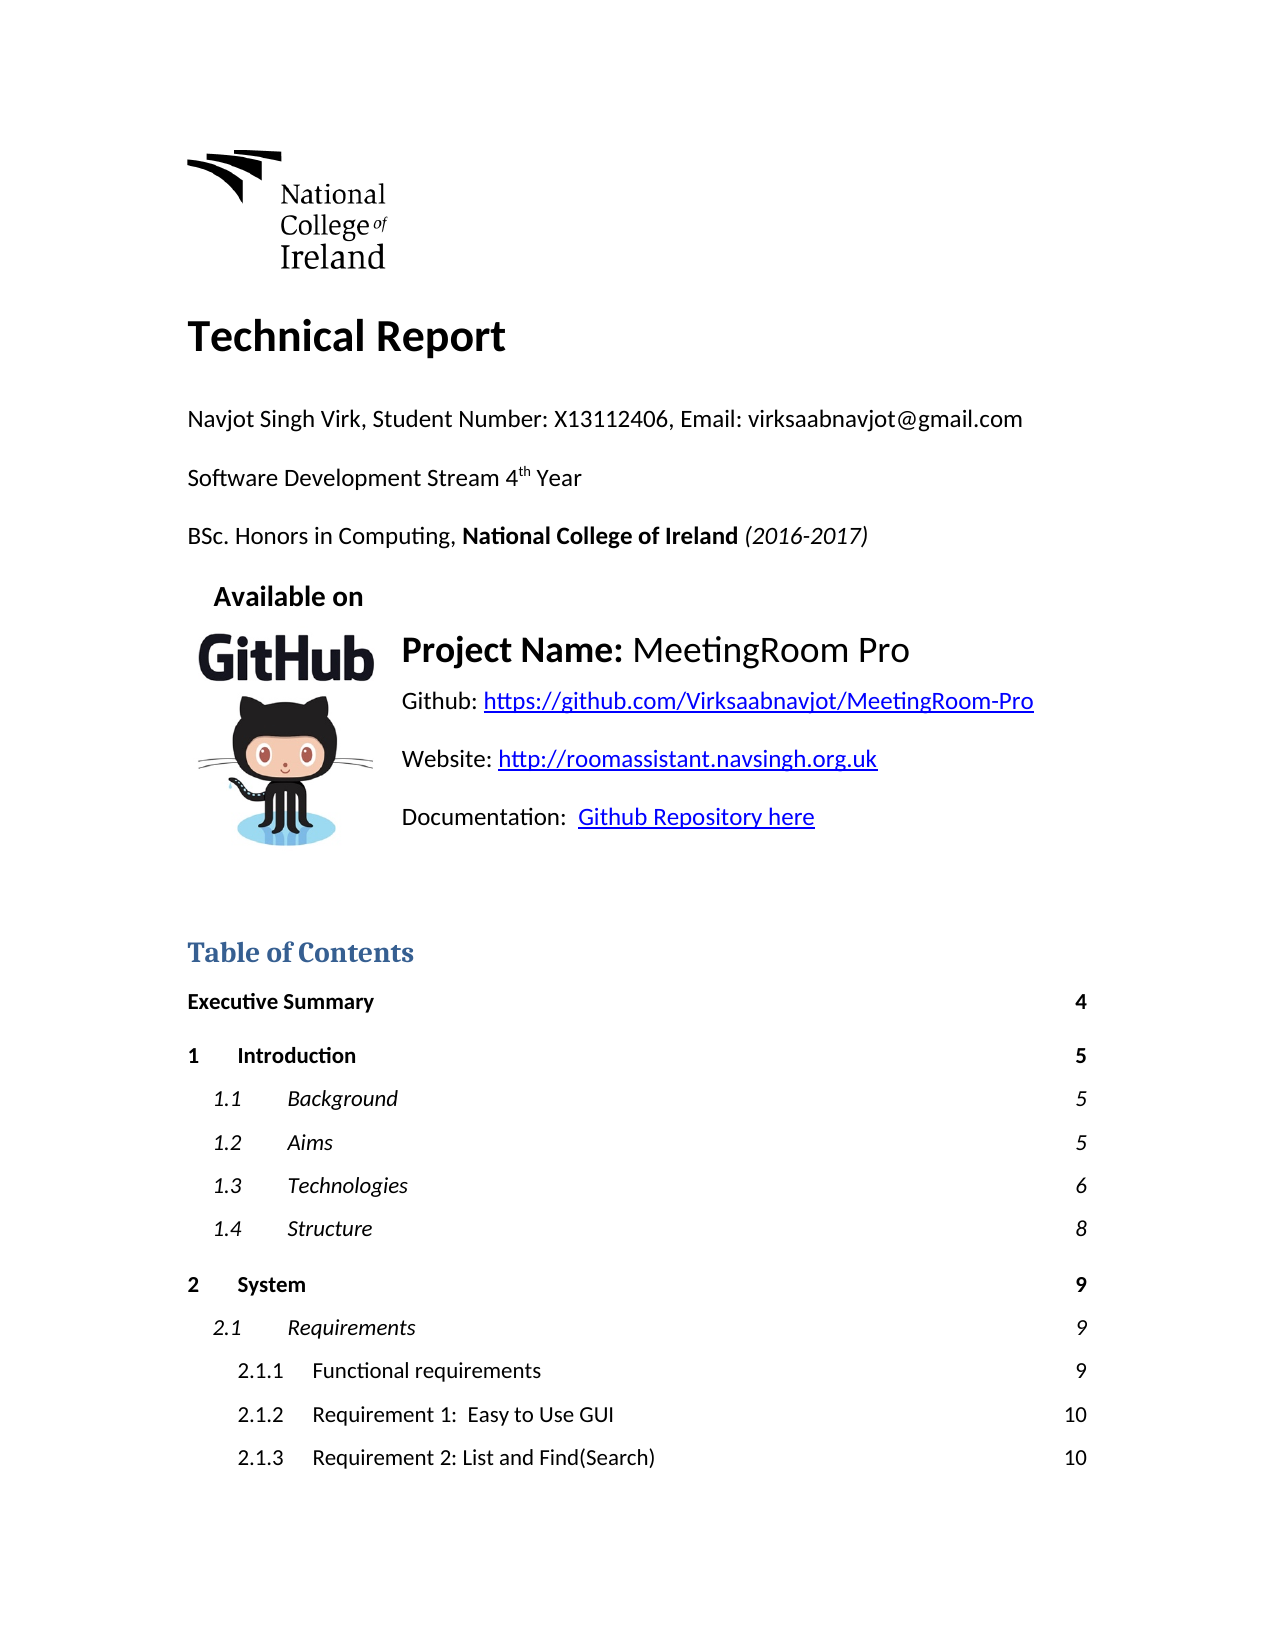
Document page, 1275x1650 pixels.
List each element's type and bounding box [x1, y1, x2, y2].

picture [187, 150, 388, 281]
picture [187, 626, 383, 854]
